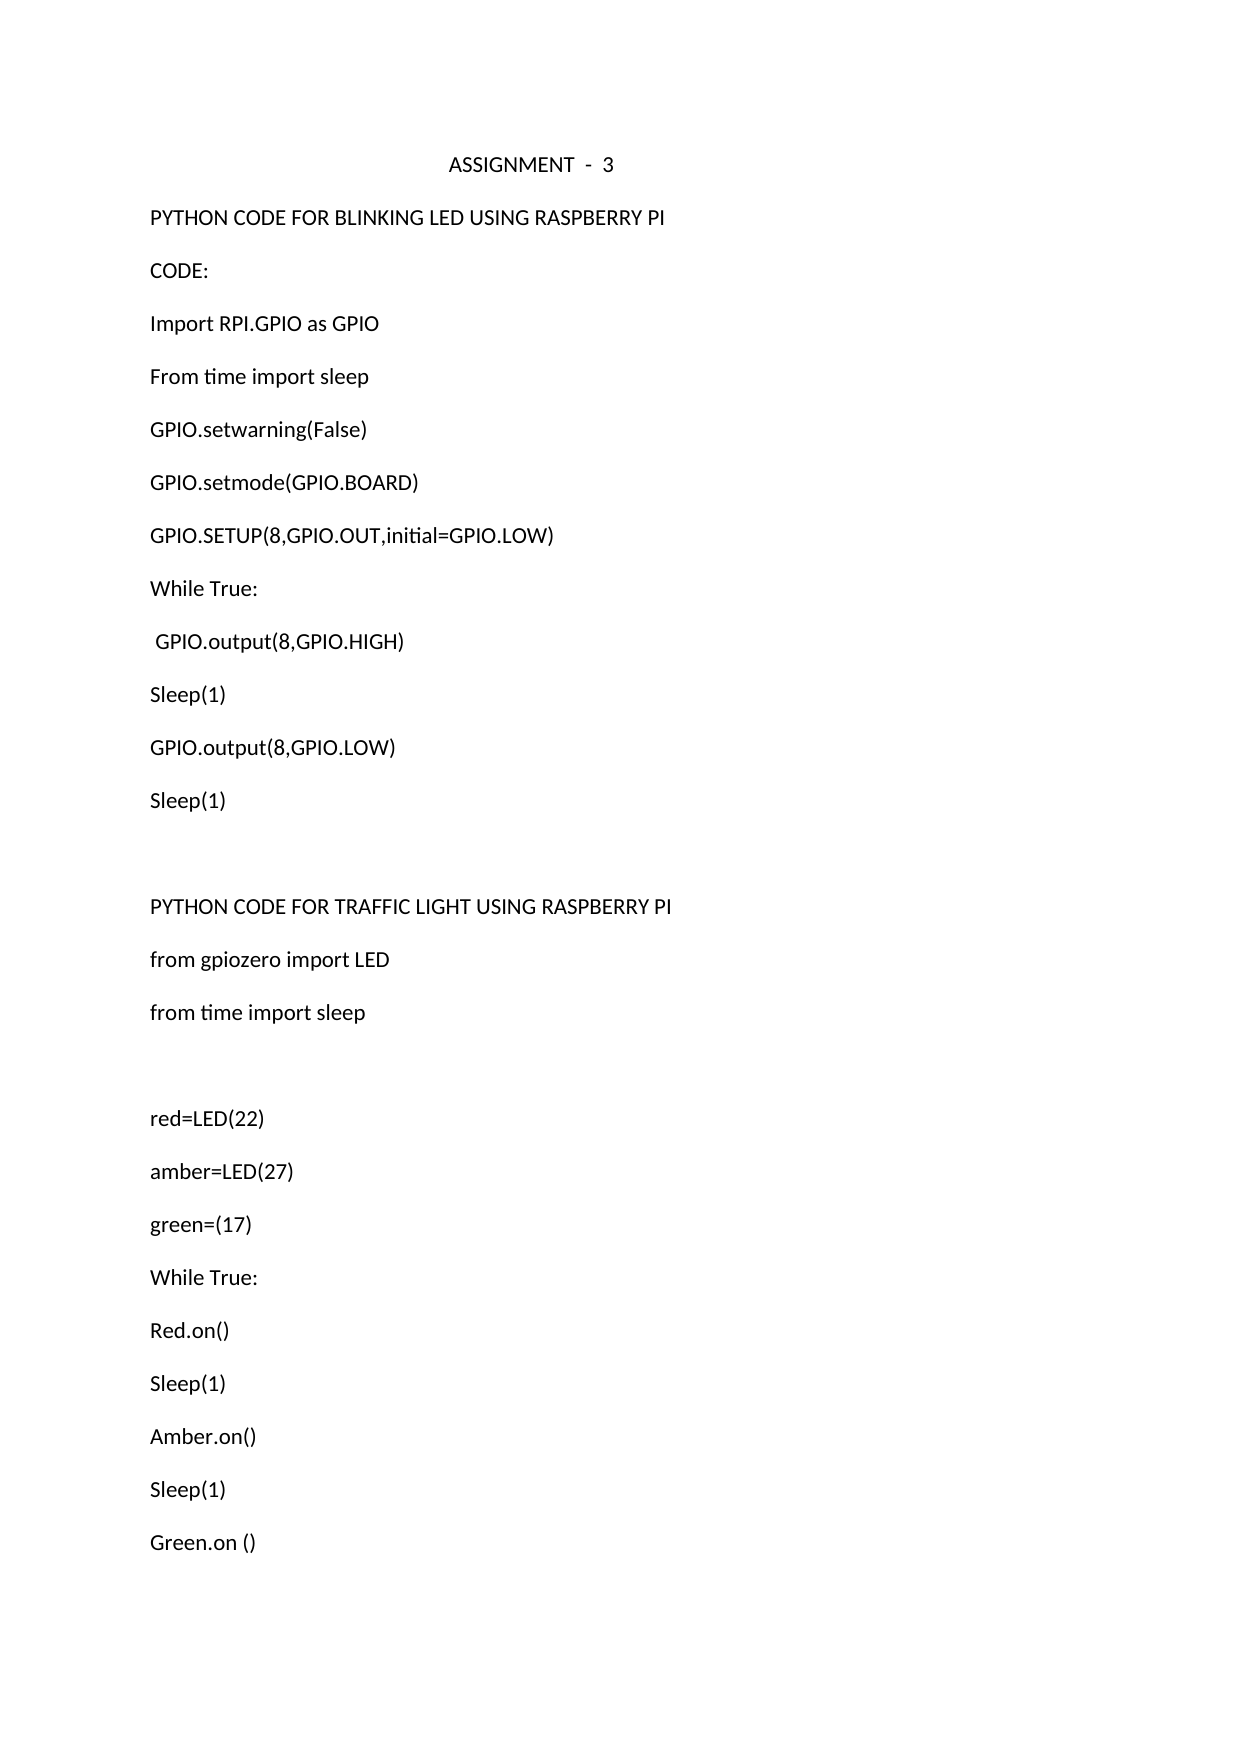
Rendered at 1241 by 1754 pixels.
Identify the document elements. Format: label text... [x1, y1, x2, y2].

text CODE: [150, 256, 1090, 284]
text Sleep(1) [150, 786, 1090, 814]
text Green.on () [150, 1528, 1090, 1557]
text red=LED(22) [150, 1104, 1090, 1132]
text GPIO.setmode(GPIO.BOARD) [150, 468, 1090, 496]
text from time import sleep [150, 998, 1090, 1026]
text ASSIGNMENT - 3 [150, 150, 1090, 178]
text Sleep(1) [150, 680, 1090, 708]
text PYTHON CODE FOR BLINKING LED USING RASPBERRY PI [150, 203, 1090, 231]
text amber=LED(27) [150, 1157, 1090, 1185]
text Sleep(1) [150, 1369, 1090, 1397]
text PYTHON CODE FOR TRAFFIC LIGHT USING RASPBERRY PI [150, 892, 1090, 920]
text green=(17) [150, 1210, 1090, 1238]
text While True: [150, 574, 1090, 602]
text GPIO.setwarning(False) [150, 415, 1090, 443]
text While True: [150, 1263, 1090, 1291]
text Red.on() [150, 1316, 1090, 1344]
text Amber.on() [150, 1422, 1090, 1451]
text From time import sleep [150, 362, 1090, 390]
text GPIO.output(8,GPIO.HIGH) [150, 627, 1090, 655]
text Import RPI.GPIO as GPIO [150, 309, 1090, 337]
text Sleep(1) [150, 1476, 1090, 1503]
text GPIO.SETUP(8,GPIO.OUT,initial=GPIO.LOW) [150, 521, 1090, 549]
text GPIO.output(8,GPIO.LOW) [150, 733, 1090, 761]
text from gpiozero import LED [150, 945, 1090, 973]
